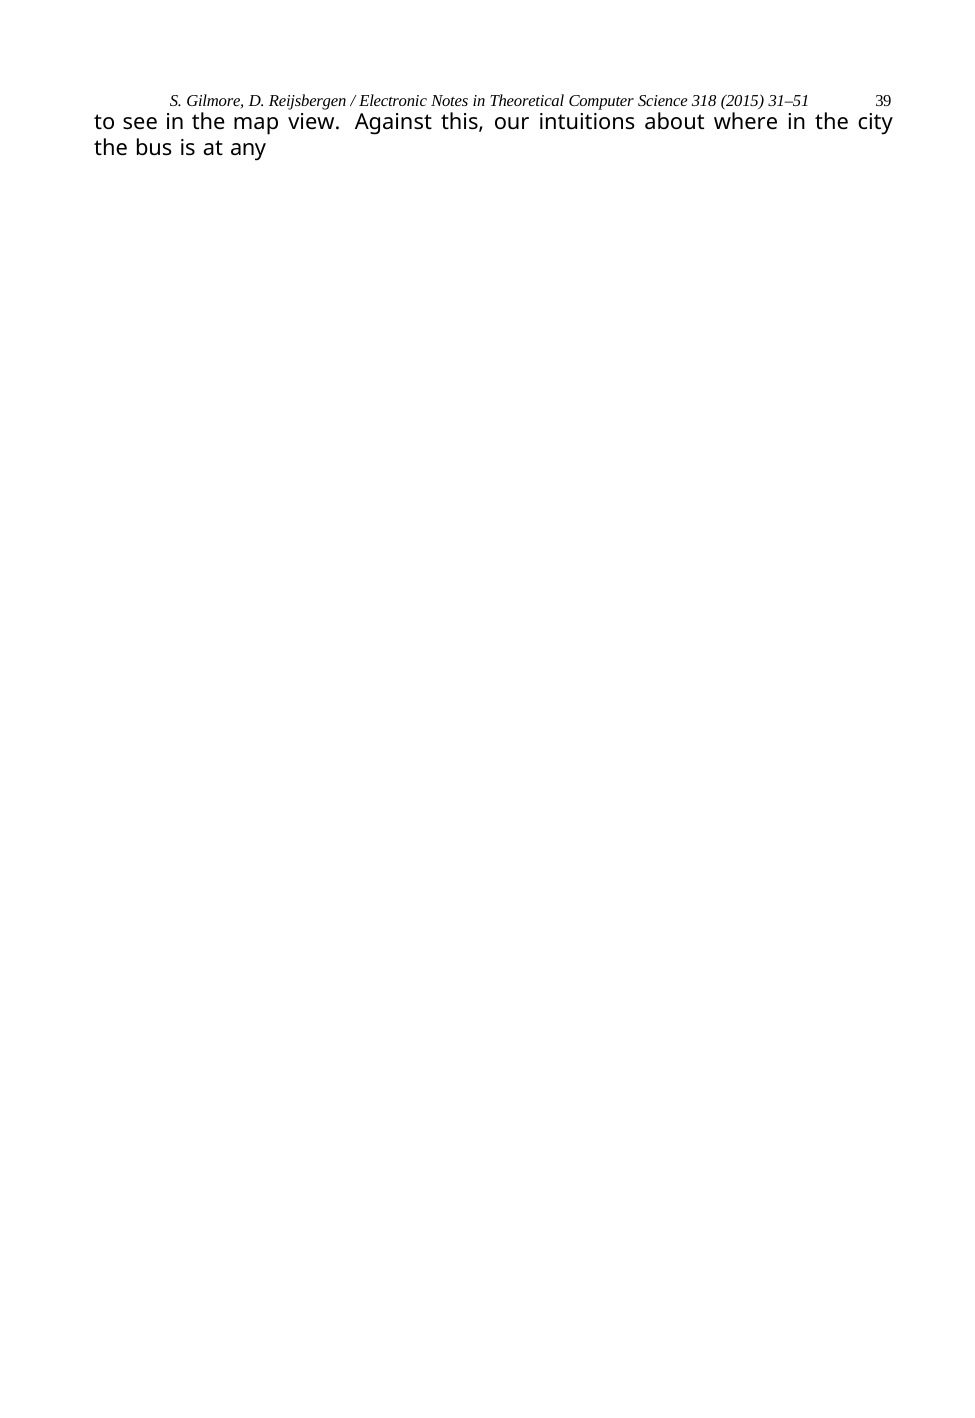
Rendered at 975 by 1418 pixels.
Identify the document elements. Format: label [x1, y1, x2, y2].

text [94, 108, 893, 162]
